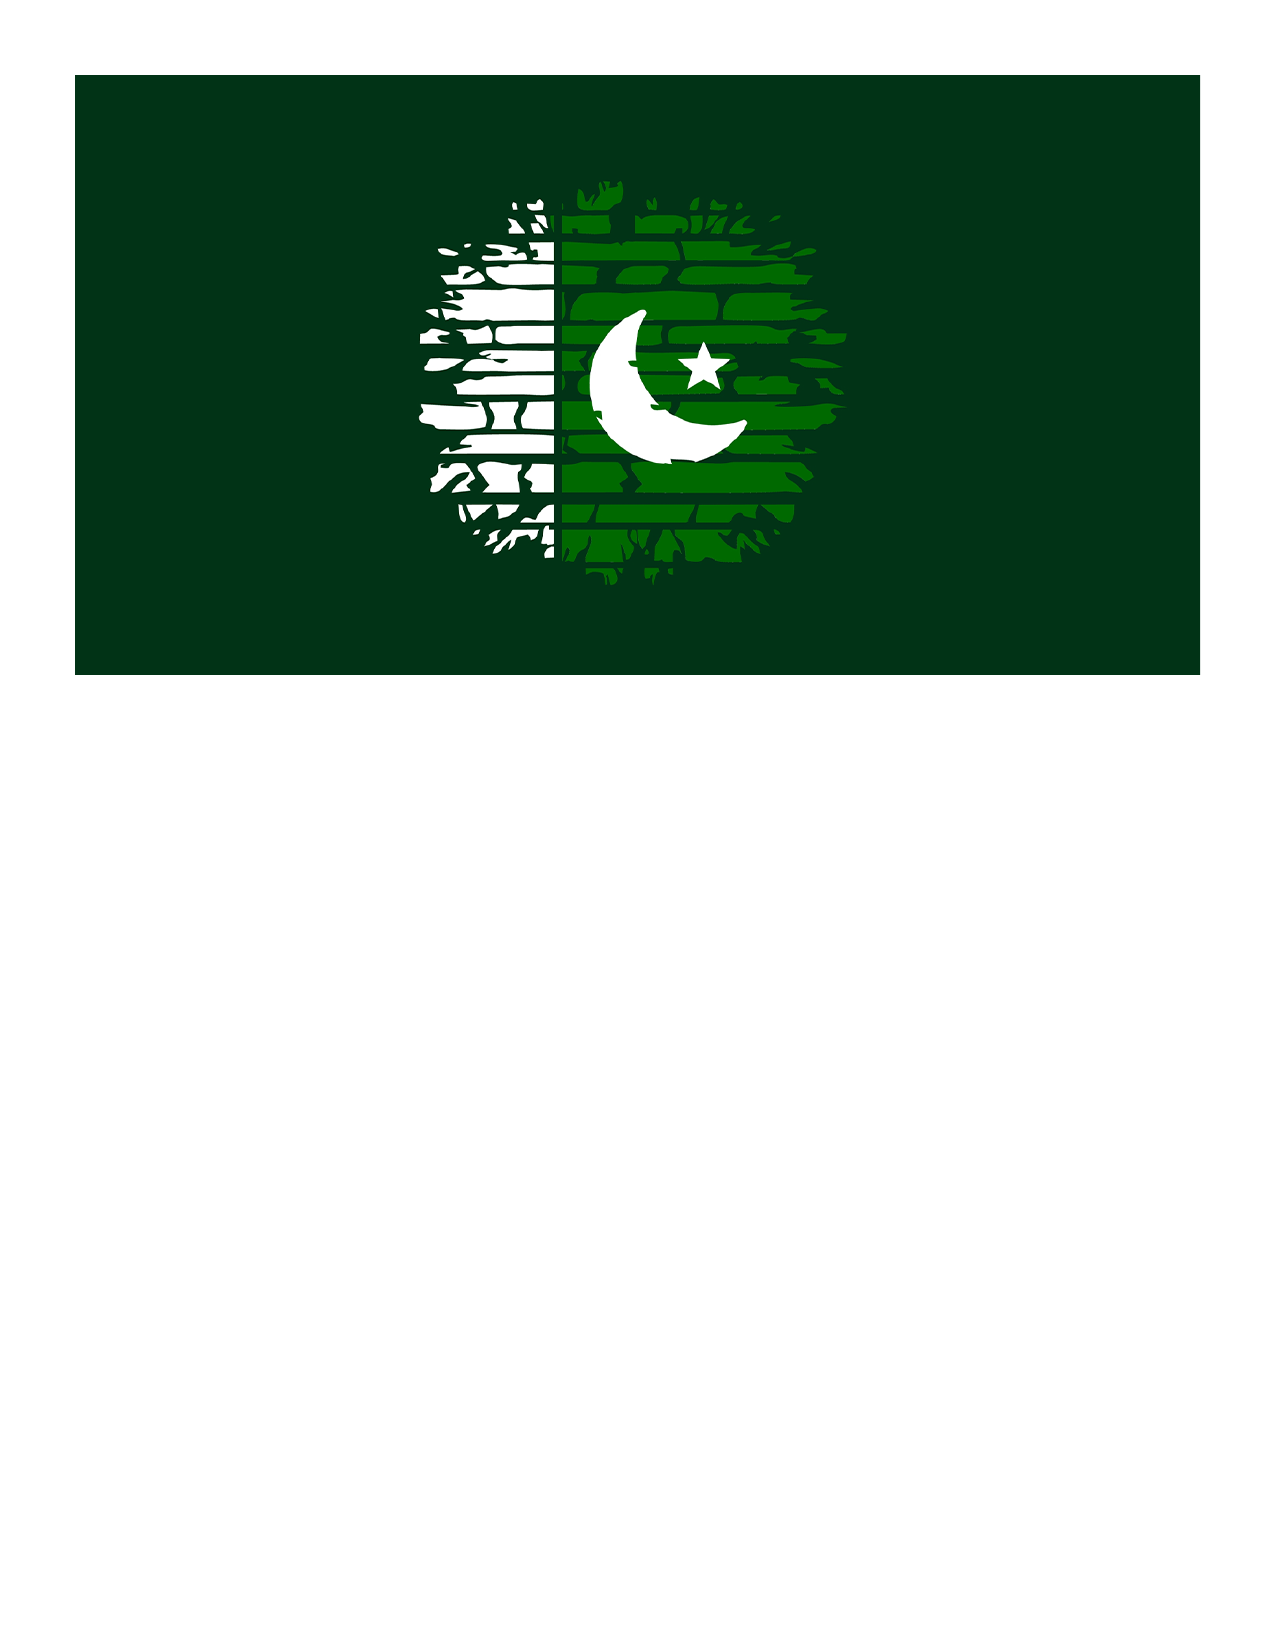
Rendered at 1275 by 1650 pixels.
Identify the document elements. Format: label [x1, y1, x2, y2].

picture [75, 75, 1200, 675]
